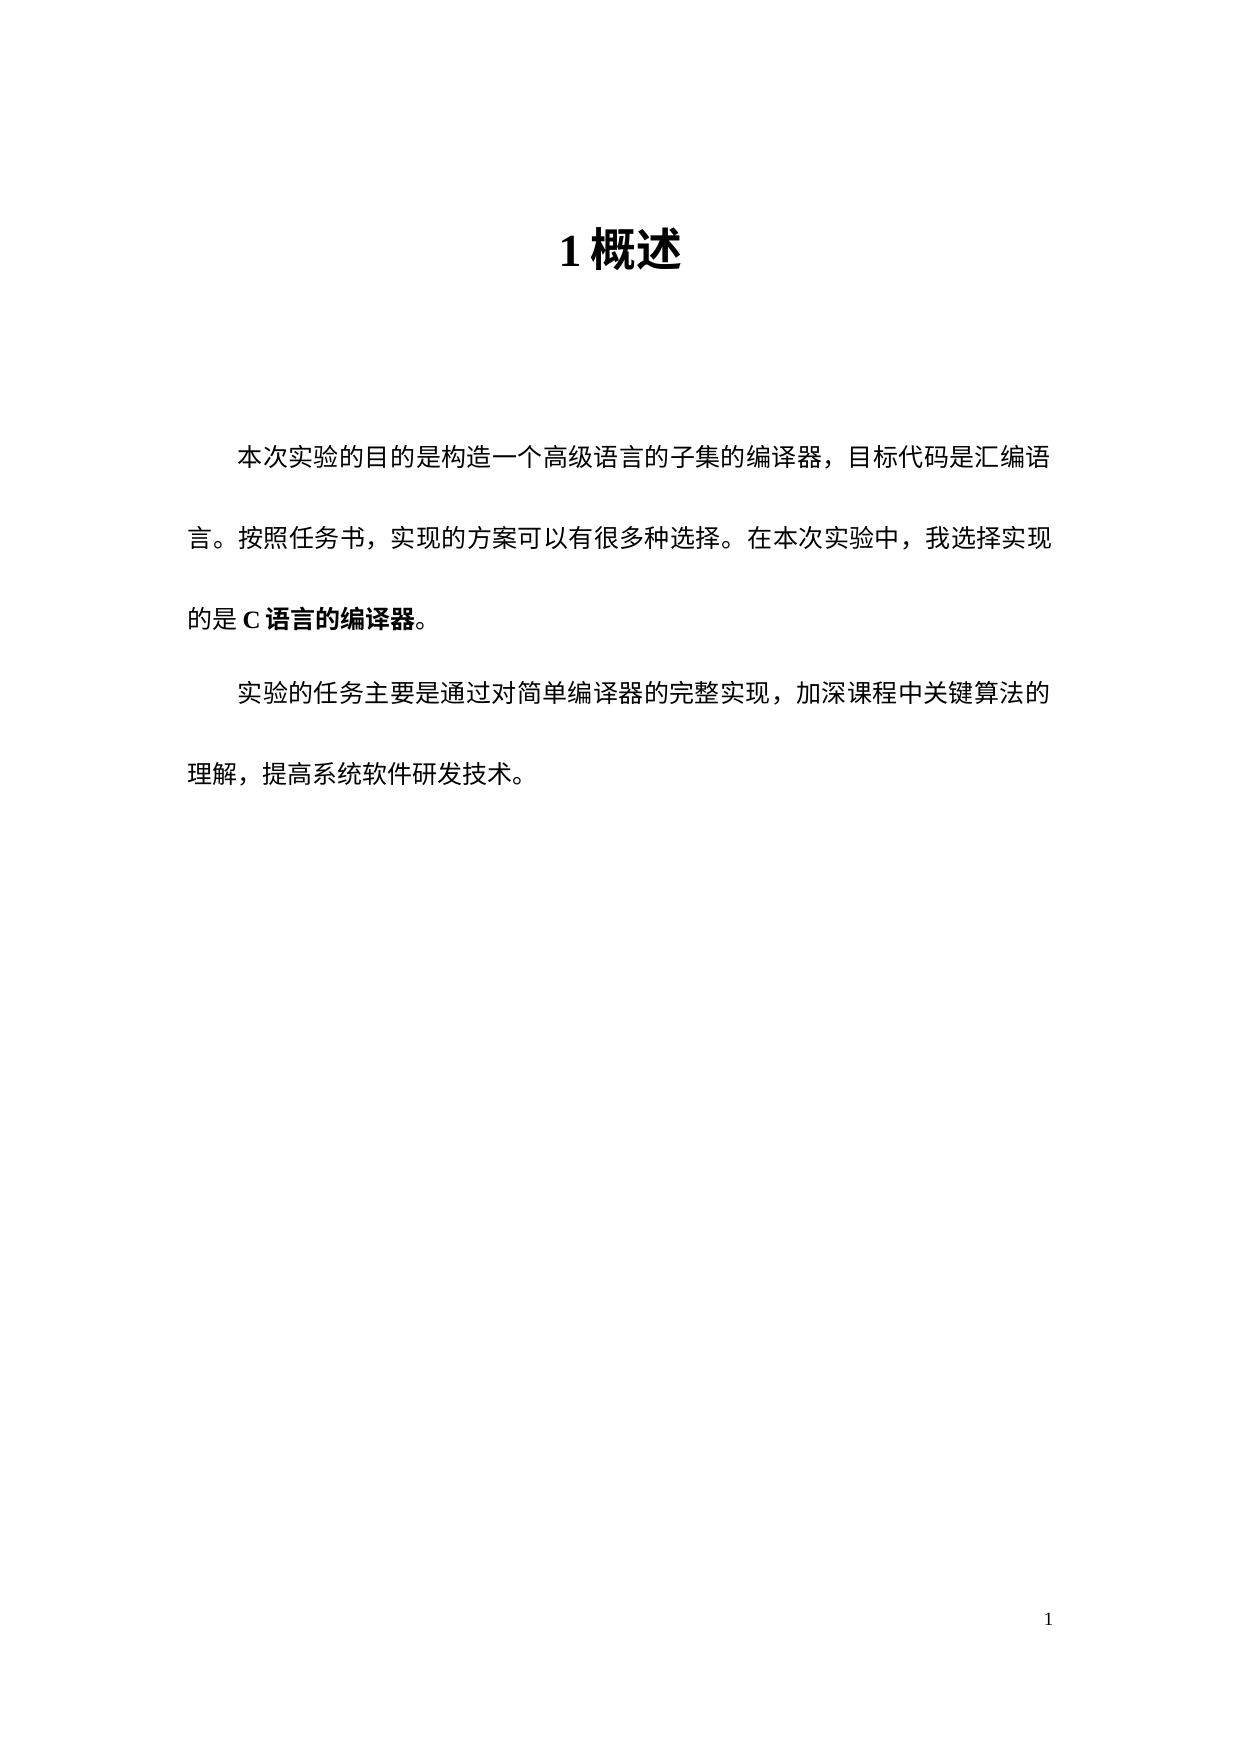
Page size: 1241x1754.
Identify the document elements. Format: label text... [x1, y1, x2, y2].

text 本次实验的目的是构造一个高级语言的子集的编译器，目标代码是汇编语言。按照任务书，实现的方案可以有很多种选择。在本次实验中，我选择实现的是C语言的编译器。 [187, 423, 1053, 650]
text 实验的任务主要是通过对简单编译器的完整实现，加深课程中关键算法的理解，提高系统软件研发技术。 [187, 659, 1053, 806]
subtitle 1概述 [187, 197, 1053, 295]
